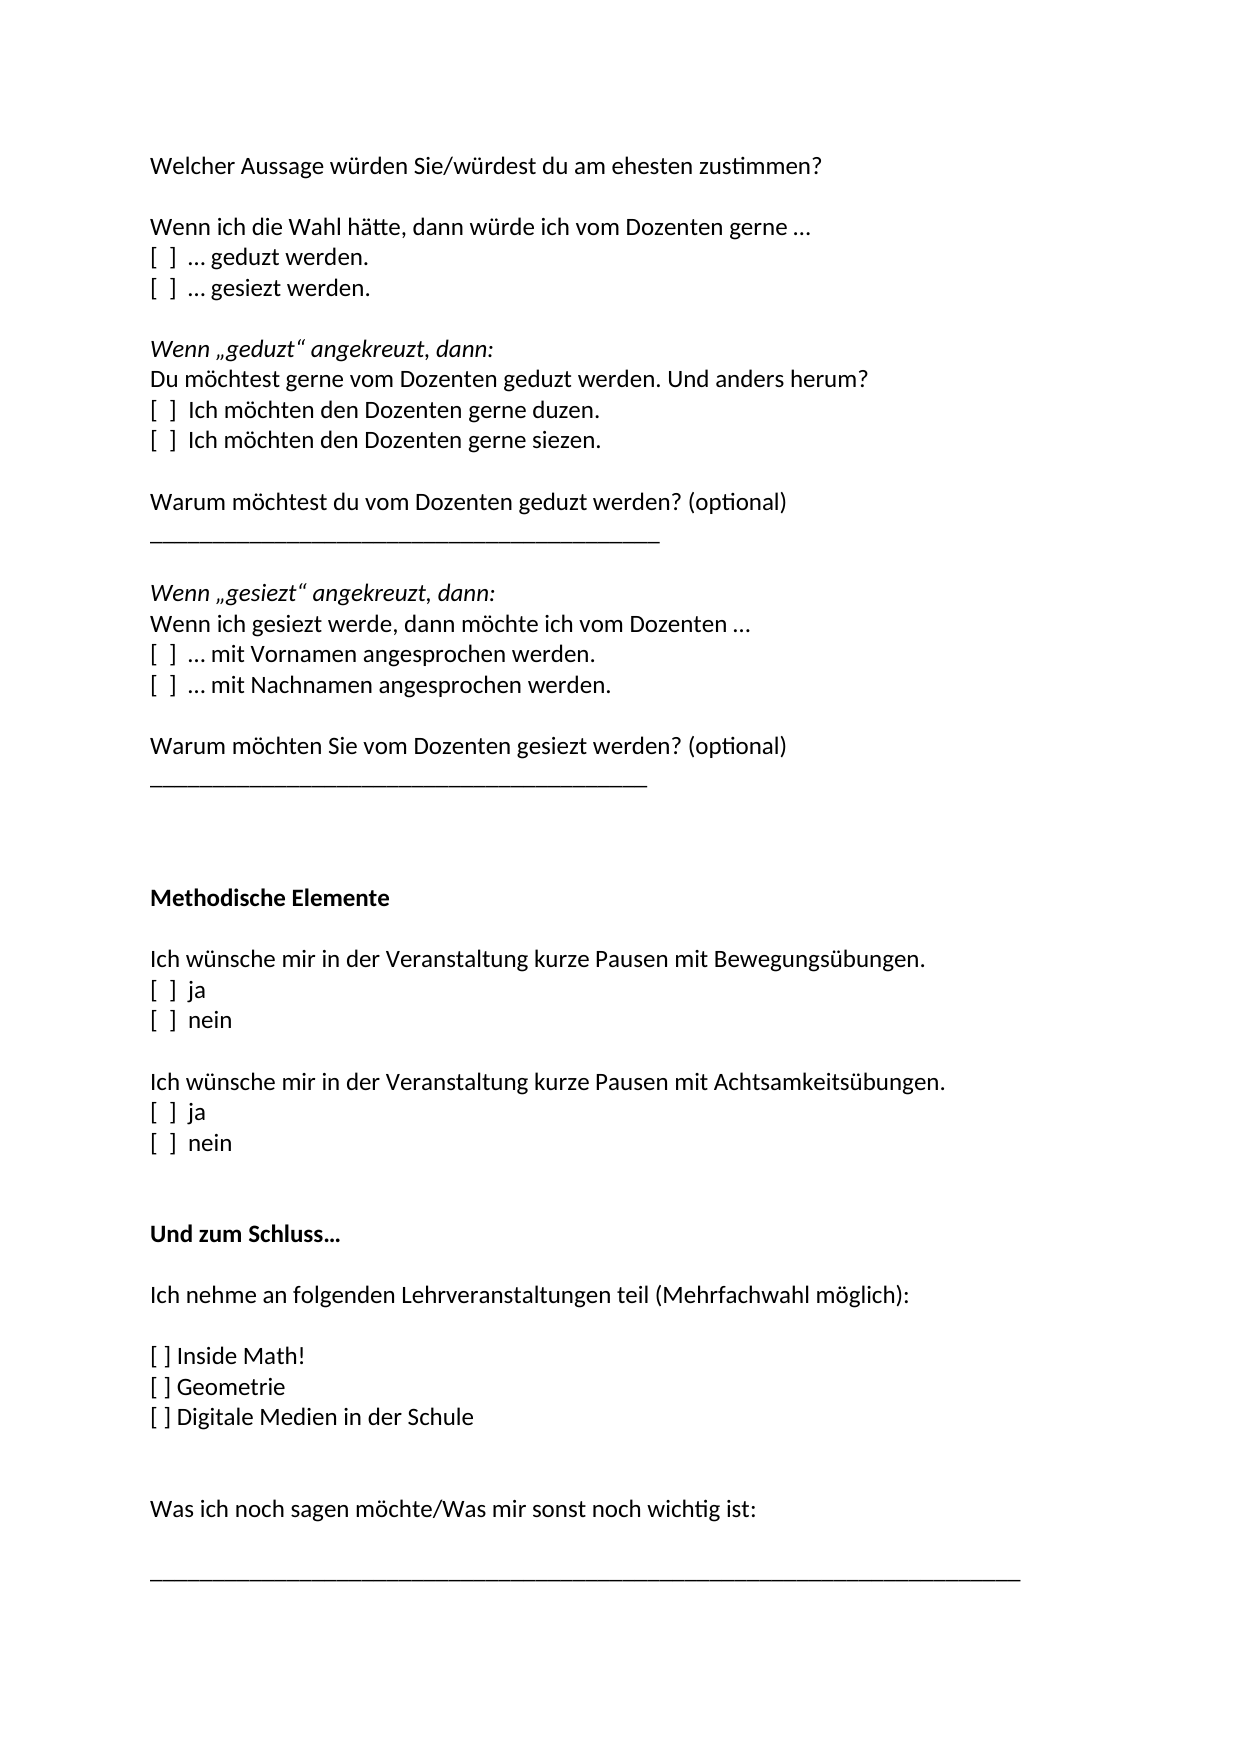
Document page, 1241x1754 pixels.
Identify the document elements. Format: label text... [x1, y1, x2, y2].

text Wenn ich gesiezt werde, dann möchte ich vom Dozenten … [150, 608, 1090, 638]
text Wenn „geduzt“ angekreuzt, dann: [150, 333, 1090, 364]
text Du möchtest gerne vom Dozenten geduzt werden. Und anders herum? [150, 364, 1090, 394]
text [ ] … mit Nachnamen angesprochen werden. [150, 669, 1090, 699]
text [ ] … mit Vornamen angesprochen werden. [150, 638, 1090, 669]
text Warum möchtest du vom Dozenten geduzt werden? (optional) _________________________________________ [150, 486, 1090, 547]
text Welcher Aussage würden Sie/würdest du am ehesten zustimmen? [150, 150, 1090, 181]
text Wenn ich die Wahl hätte, dann würde ich vom Dozenten gerne … [150, 211, 1090, 242]
text Ich wünsche mir in der Veranstaltung kurze Pausen mit Achtsamkeitsübungen. [150, 1066, 1090, 1096]
text [ ] Inside Math! [150, 1340, 1090, 1371]
text Ich nehme an folgenden Lehrveranstaltungen teil (Mehrfachwahl möglich): [150, 1279, 1090, 1310]
text Ich wünsche mir in der Veranstaltung kurze Pausen mit Bewegungsübungen. [150, 943, 1090, 974]
text [ ] nein [150, 1127, 1090, 1157]
text Wenn „gesiezt“ angekreuzt, dann: [150, 577, 1090, 608]
text ________________________________________ [150, 760, 1090, 791]
text [ ] … gesiezt werden. [150, 272, 1090, 303]
text ______________________________________________________________________ [150, 1554, 1090, 1584]
text Warum möchten Sie vom Dozenten gesiezt werden? (optional) [150, 730, 1090, 760]
text [ ] Geometrie [150, 1371, 1090, 1401]
text Und zum Schluss… [150, 1218, 1090, 1249]
text [ ] Ich möchten den Dozenten gerne siezen. [150, 425, 1090, 455]
text [ ] nein [150, 1004, 1090, 1035]
text [ ] ja [150, 1096, 1090, 1127]
text Was ich noch sagen möchte/Was mir sonst noch wichtig ist: [150, 1493, 1090, 1523]
text [ ] Ich möchten den Dozenten gerne duzen. [150, 394, 1090, 425]
text [ ] Digitale Medien in der Schule [150, 1401, 1090, 1432]
text Methodische Elemente [150, 882, 1090, 913]
text [ ] … geduzt werden. [150, 242, 1090, 272]
text [ ] ja [150, 974, 1090, 1004]
